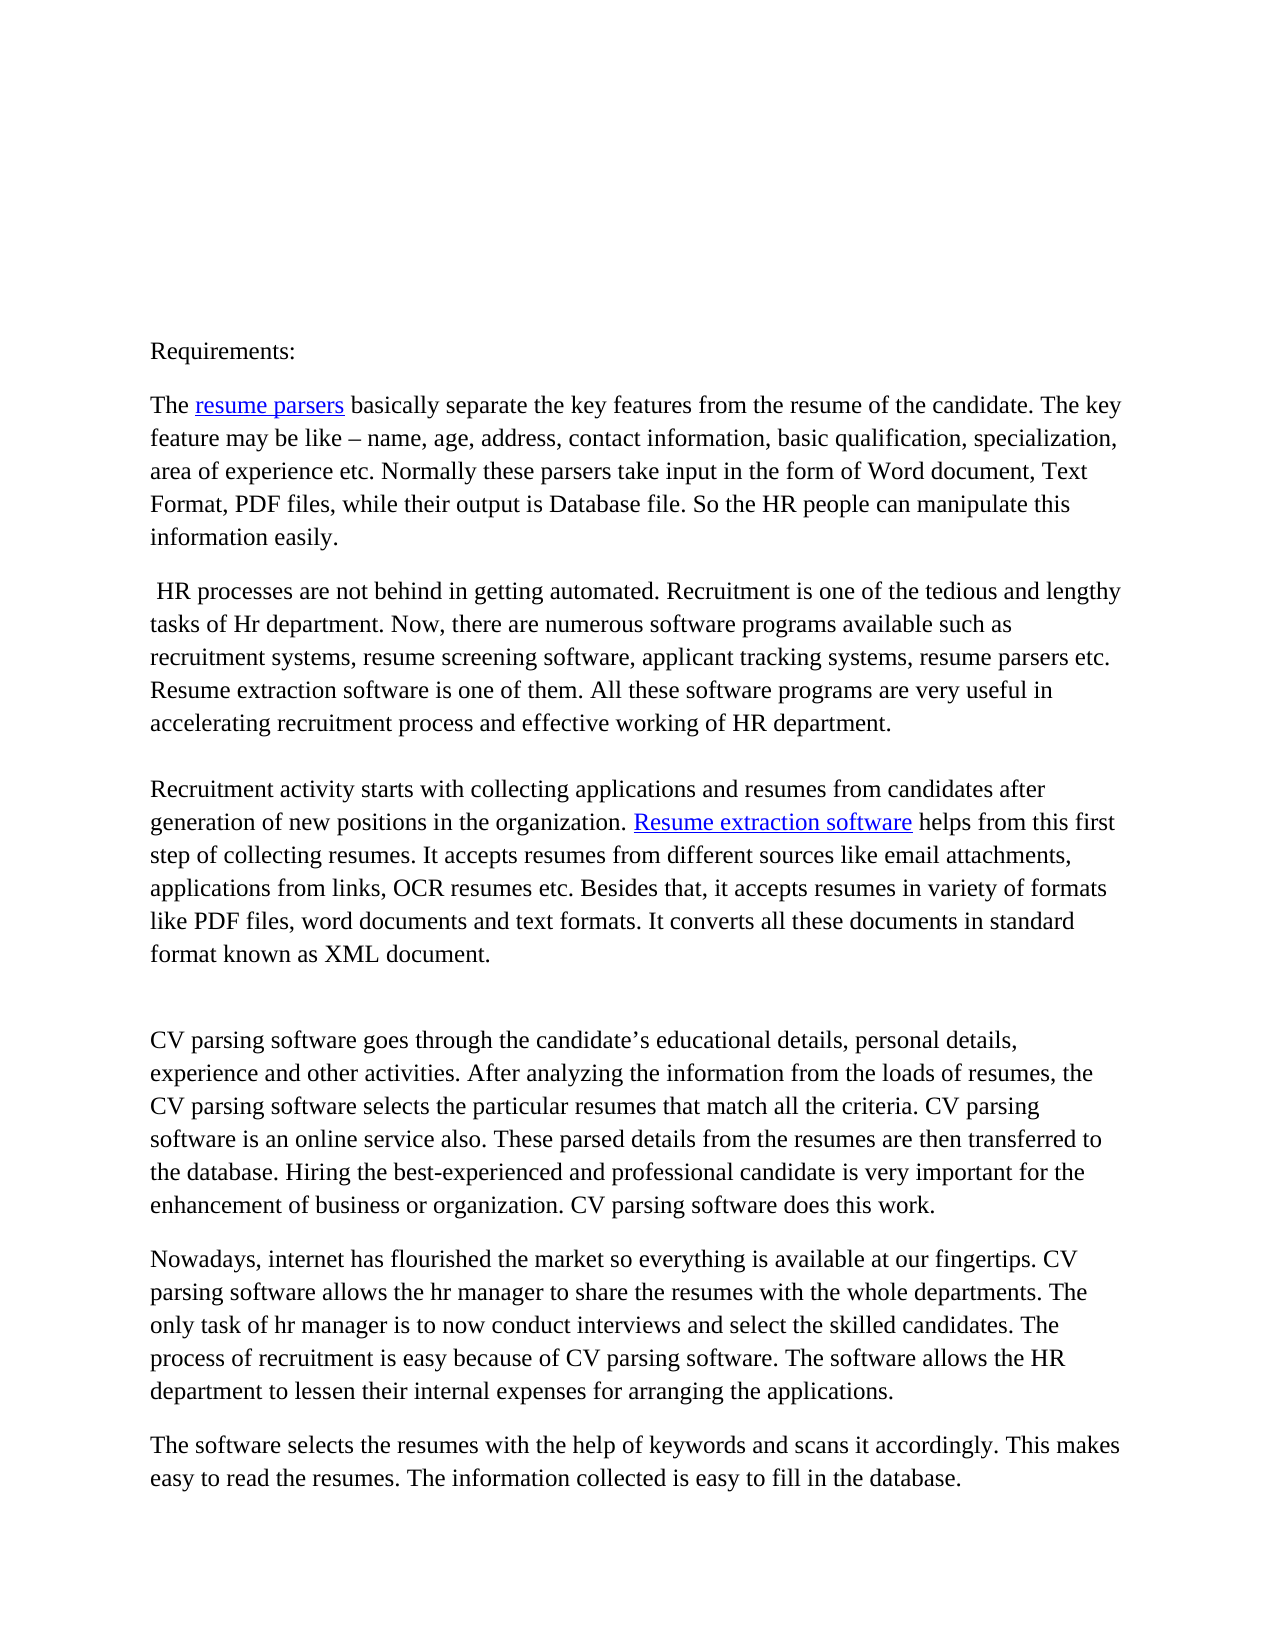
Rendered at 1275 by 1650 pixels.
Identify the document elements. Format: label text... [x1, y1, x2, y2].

text The resume parsers basically separate the key features from the resume of the candidate. The key feature may be like – name, age, address, contact information, basic qualification, specialization, area of experience etc. Normally these parsers take input in the form of Word document, Text Format, PDF files, while their output is Database file. So the HR people can manipulate this information easily. [150, 390, 1125, 551]
text HR processes are not behind in getting automated. Recruitment is one of the tedious and lengthy tasks of Hr department. Now, there are numerous software programs available such as recruitment systems, resume screening software, applicant tracking systems, resume parsers etc. Resume extraction software is one of them. All these software programs are very useful in accelerating recruitment process and effective working of HR department. Recruitment activity starts with collecting applications and resumes from candidates after generation of new positions in the organization. Resume extraction software helps from this first step of collecting resumes. It accepts resumes from different sources like email attachments, applications from links, OCR resumes etc. Besides that, it accepts resumes in variety of formats like PDF files, word documents and text formats. It converts all these documents in standard format known as XML document. [150, 576, 1125, 1000]
text The software selects the resumes with the help of keywords and scans it accordingly. This makes easy to read the resumes. The information collected is easy to fill in the database. [150, 1430, 1125, 1492]
text Nowadays, internet has flourished the market so everything is available at our fingertips. CV parsing software allows the hr manager to share the resumes with the whole departments. The only task of hr manager is to now conduct interviews and select the skilled candidates. The process of recruitment is easy because of CV parsing software. The software allows the HR department to lessen their internal expenses for arranging the applications. [150, 1244, 1125, 1405]
text Requirements: [150, 204, 1125, 365]
text CV parsing software goes through the candidate’s educational details, personal details, experience and other activities. After analyzing the information from the loads of resumes, the CV parsing software selects the particular resumes that match all the criteria. CV parsing software is an online service also. These parsed details from the resumes are then transferred to the database. Hiring the best-experienced and professional candidate is very important for the enhancement of business or organization. CV parsing software does this work. [150, 1025, 1125, 1219]
